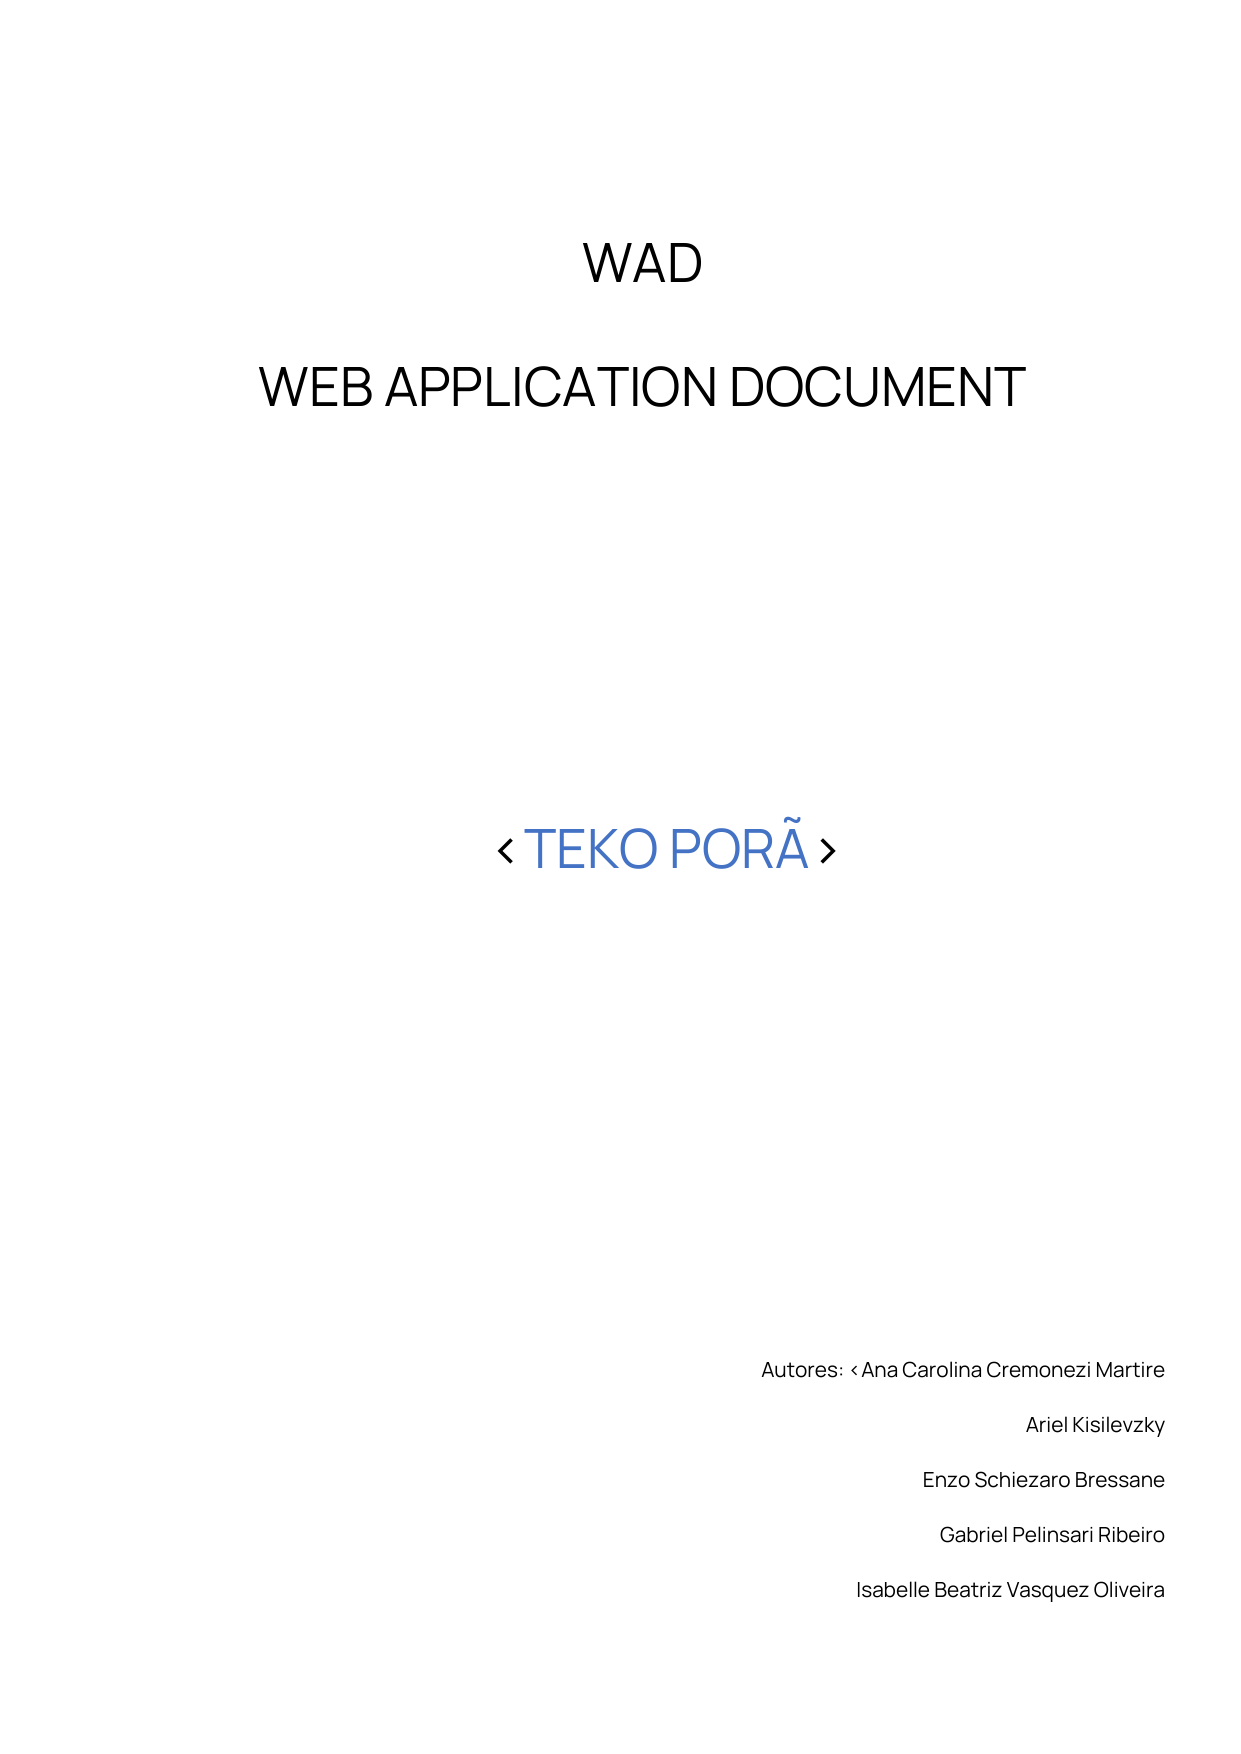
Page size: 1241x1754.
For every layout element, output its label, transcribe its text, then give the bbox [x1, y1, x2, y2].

text Enzo Schiezaro Bressane [271, 1465, 1165, 1494]
title WEB APPLICATION DOCUMENT [195, 348, 1090, 422]
title WAD [195, 225, 1090, 299]
text Isabelle Beatriz Vasquez Oliveira [271, 1576, 1165, 1604]
title <TEKO PORÃ> [168, 811, 1165, 885]
text Autores: <Ana Carolina Cremonezi Martire [271, 1355, 1165, 1384]
text Gabriel Pelinsari Ribeiro [271, 1521, 1165, 1549]
text Ariel Kisilevzky [271, 1410, 1165, 1439]
